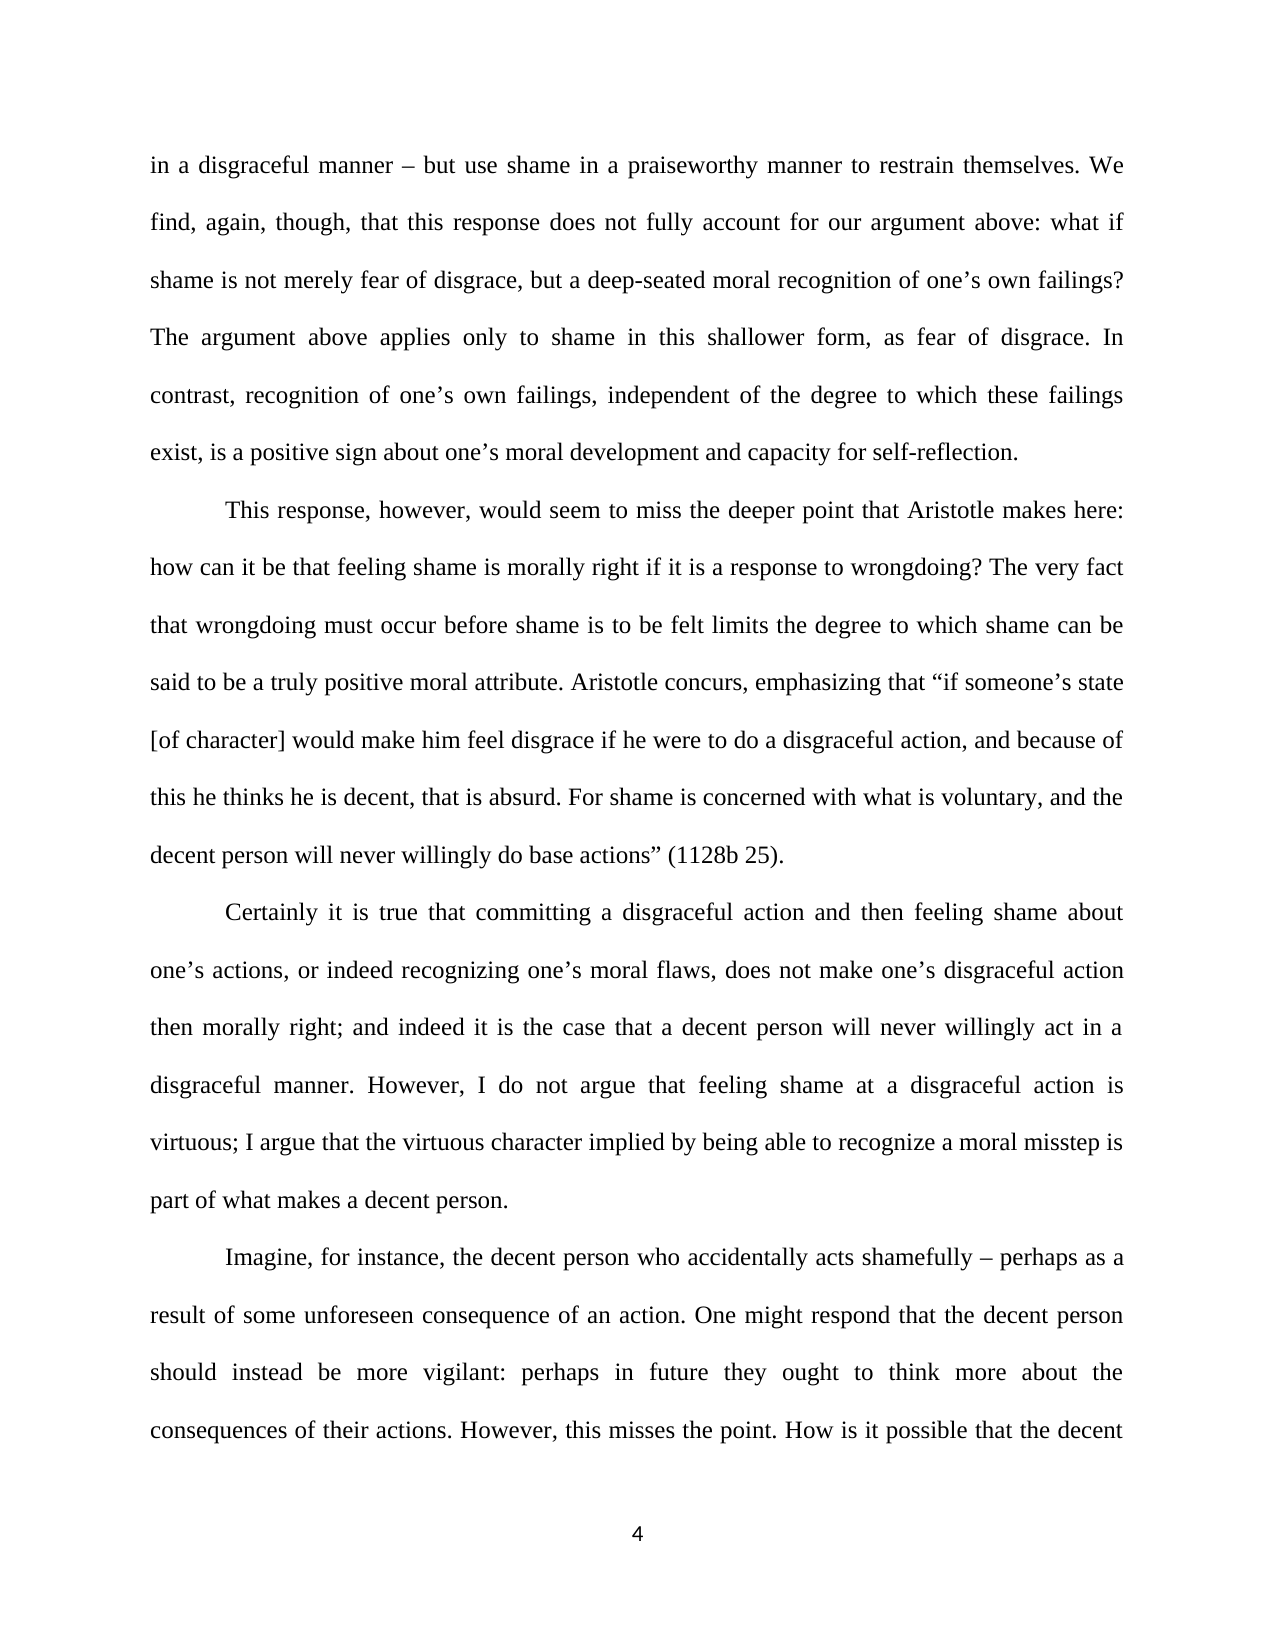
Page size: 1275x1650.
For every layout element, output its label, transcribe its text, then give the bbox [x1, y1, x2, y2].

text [150, 1242, 1125, 1444]
text This response, however, would seem to miss the deeper point that Aristotle makes here: how can it be that feeling shame is morally right if it is a response to wrongdoing? The very fact that wrongdoing must occur before shame is to be felt limits the degree to which shame can be said to be a truly positive moral attribute. Aristotle concurs, emphasizing that “if someone’s state [of character] would make him feel disgrace if he were to do a disgraceful action, and because of this he thinks he is decent, that is absurd. For shame is concerned with what is voluntary, and the decent person will never willingly do base actions” (1128b 25). [150, 495, 1125, 869]
text Certainly it is true that committing a disgraceful action and then feeling shame about one’s actions, or indeed recognizing one’s moral flaws, does not make one’s disgraceful action then morally right; and indeed it is the case that a decent person will never willingly act in a disgraceful manner. However, I do not argue that feeling shame at a disgraceful action is virtuous; I argue that the virtuous character implied by being able to recognize a moral misstep is part of what makes a decent person. [150, 897, 1125, 1214]
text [150, 150, 1125, 466]
